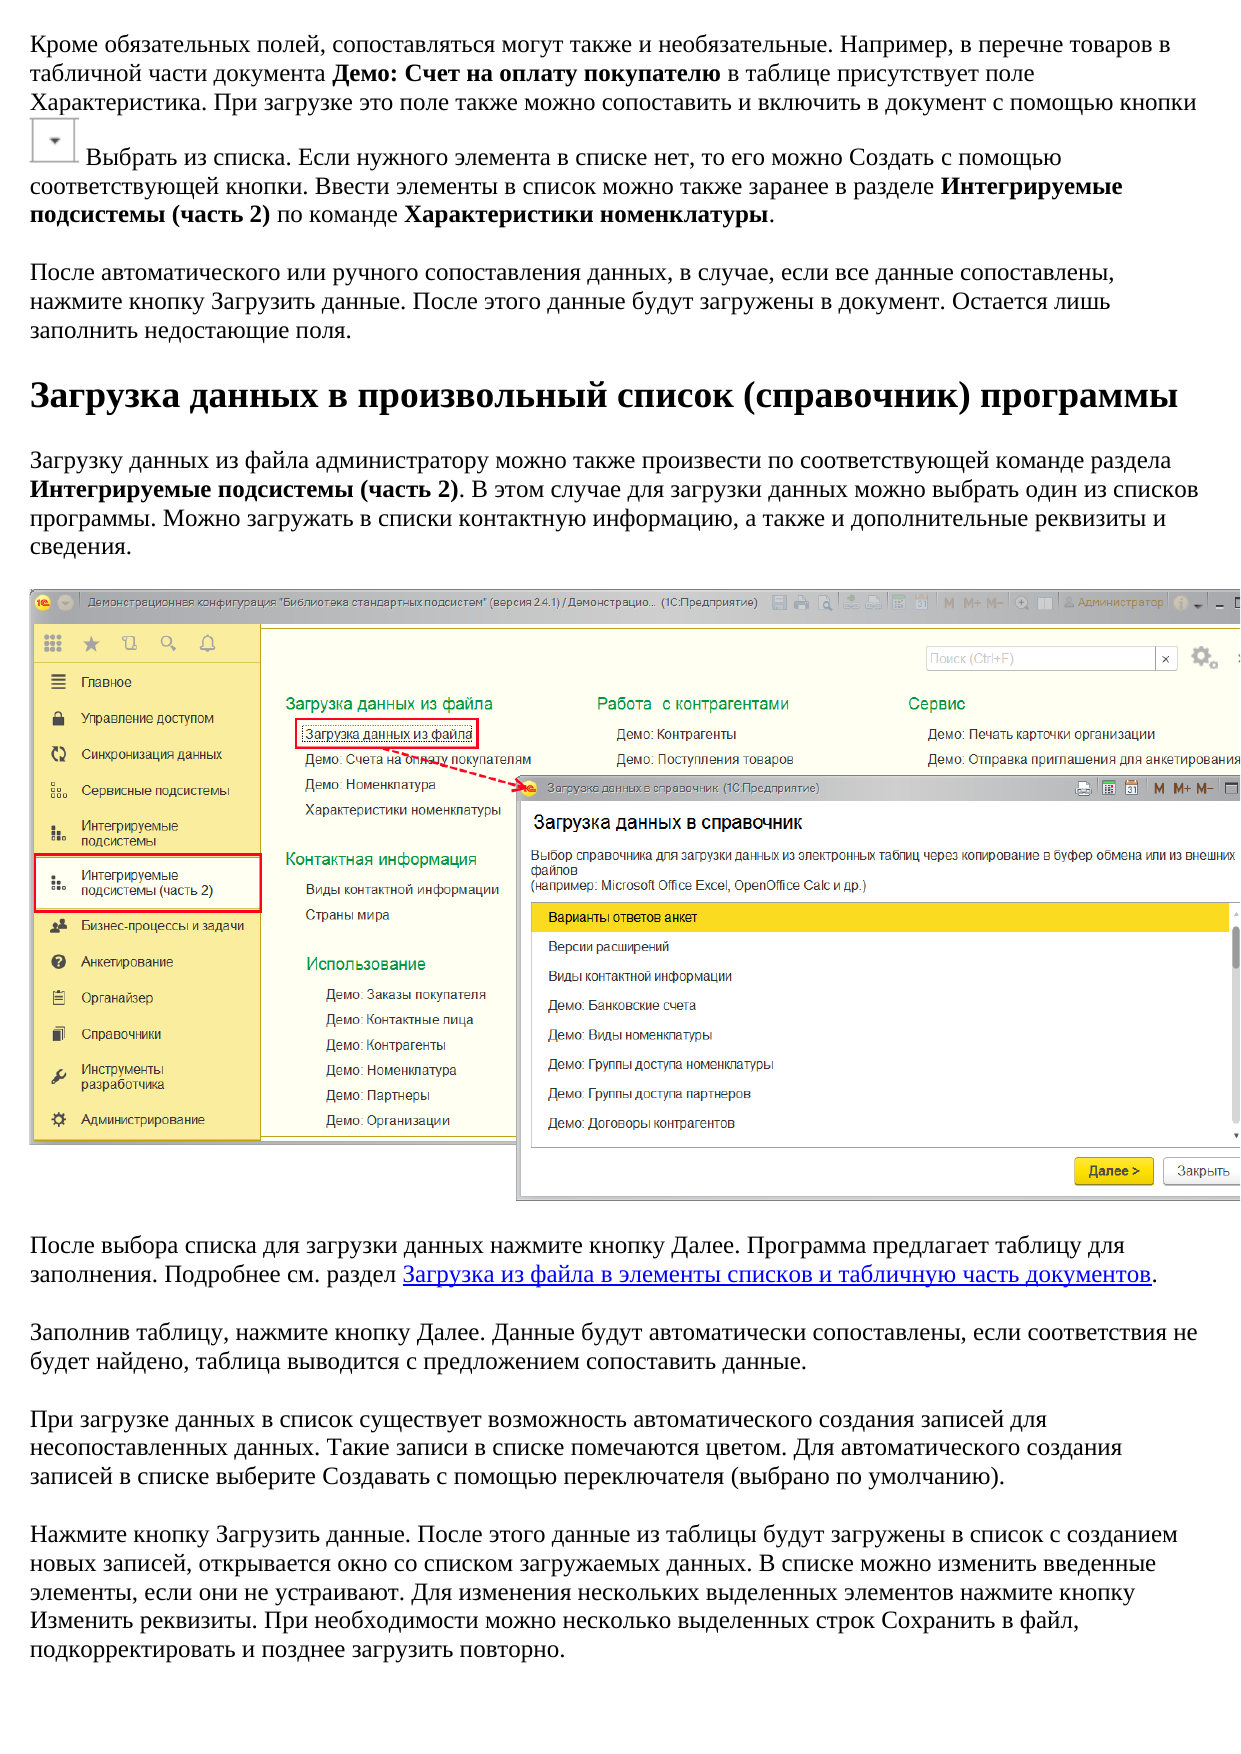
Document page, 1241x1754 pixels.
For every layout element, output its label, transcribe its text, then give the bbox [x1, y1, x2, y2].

text Кроме обязательных полей, сопоставляться могут также и необязательные. Например, в перечне товаров в табличной части документа Демо: Счет на оплату покупателю в таблице присутствует поле Характеристика. При загрузке это поле также можно сопоставить и включить в документ с помощью кнопки Выбрать из списка. Если нужного элемента в списке нет, то его можно Создать с помощью соответствующей кнопки. Ввести элементы в список можно также заранее в разделе Интегрируемые подсистемы (часть 2) по команде Характеристики номенклатуры. [29, 29, 1211, 228]
text После автоматического или ручного сопоставления данных, в случае, если все данные сопоставлены, нажмите кнопку Загрузить данные. После этого данные будут загружены в документ. Остается лишь заполнить недостающие поля. [29, 257, 1211, 344]
text Загрузка данных в произвольный список (справочник) программы [29, 373, 1211, 416]
picture [29, 589, 1241, 1202]
picture [29, 115, 80, 166]
text При загрузке данных в список существует возможность автоматического создания записей для несопоставленных данных. Такие записи в списке помечаются цветом. Для автоматического создания записей в списке выберите Создавать с помощью переключателя (выбрано по умолчанию). [29, 1404, 1211, 1490]
text Заполнив таблицу, нажмите кнопку Далее. Данные будут автоматически сопоставлены, если соответствия не будет найдено, таблица выводится с предложением сопоставить данные. [29, 1317, 1211, 1374]
text Загрузку данных из файла администратору можно также произвести по соответствующей команде раздела Интегрируемые подсистемы (часть 2). В этом случае для загрузки данных можно выбрать один из списков программы. Можно загружать в списки контактную информацию, а также и дополнительные реквизиты и сведения. [29, 445, 1211, 560]
text После выбора списка для загрузки данных нажмите кнопку Далее. Программа предлагает таблицу для заполнения. Подробнее см. раздел Загрузка из файла в элементы списков и табличную часть документов. [29, 1230, 1211, 1288]
text Нажмите кнопку Загрузить данные. После этого данные из таблицы будут загружены в список с созданием новых записей, открывается окно со списком загружаемых данных. В списке можно изменить введенные элементы, если они не устраивают. Для изменения нескольких выделенных элементов нажмите кнопку Изменить реквизиты. При необходимости можно несколько выделенных строк Сохранить в файл, подкорректировать и позднее загрузить повторно. [29, 1519, 1211, 1663]
